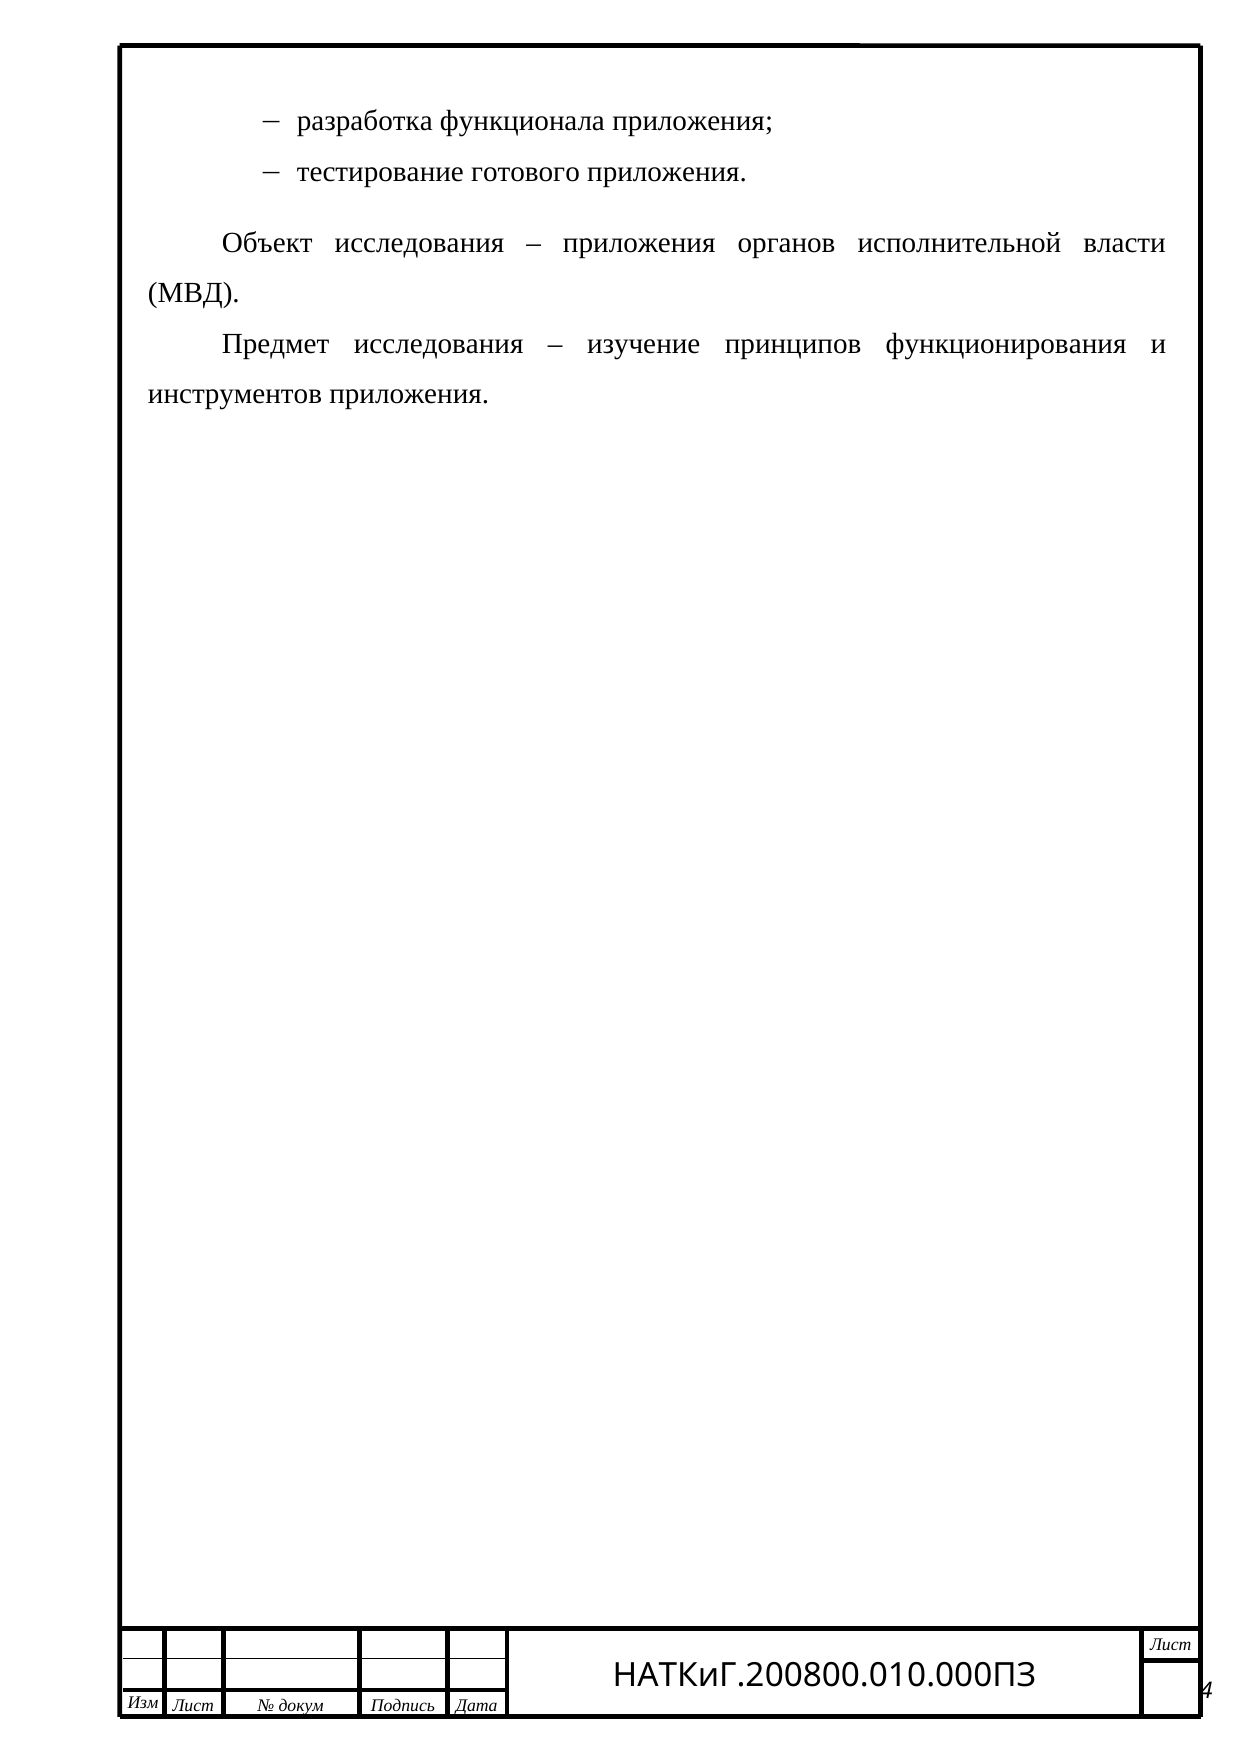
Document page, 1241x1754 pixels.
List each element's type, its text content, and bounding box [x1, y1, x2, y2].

list разработка функционала приложения; [259, 103, 1167, 137]
list тестирование готового приложения. [259, 154, 1167, 187]
text Объект исследования – приложения органов исполнительной власти (МВД). [148, 225, 1167, 309]
text Предмет исследования – изучение принципов функционирования и инструментов приложения. [148, 326, 1167, 409]
